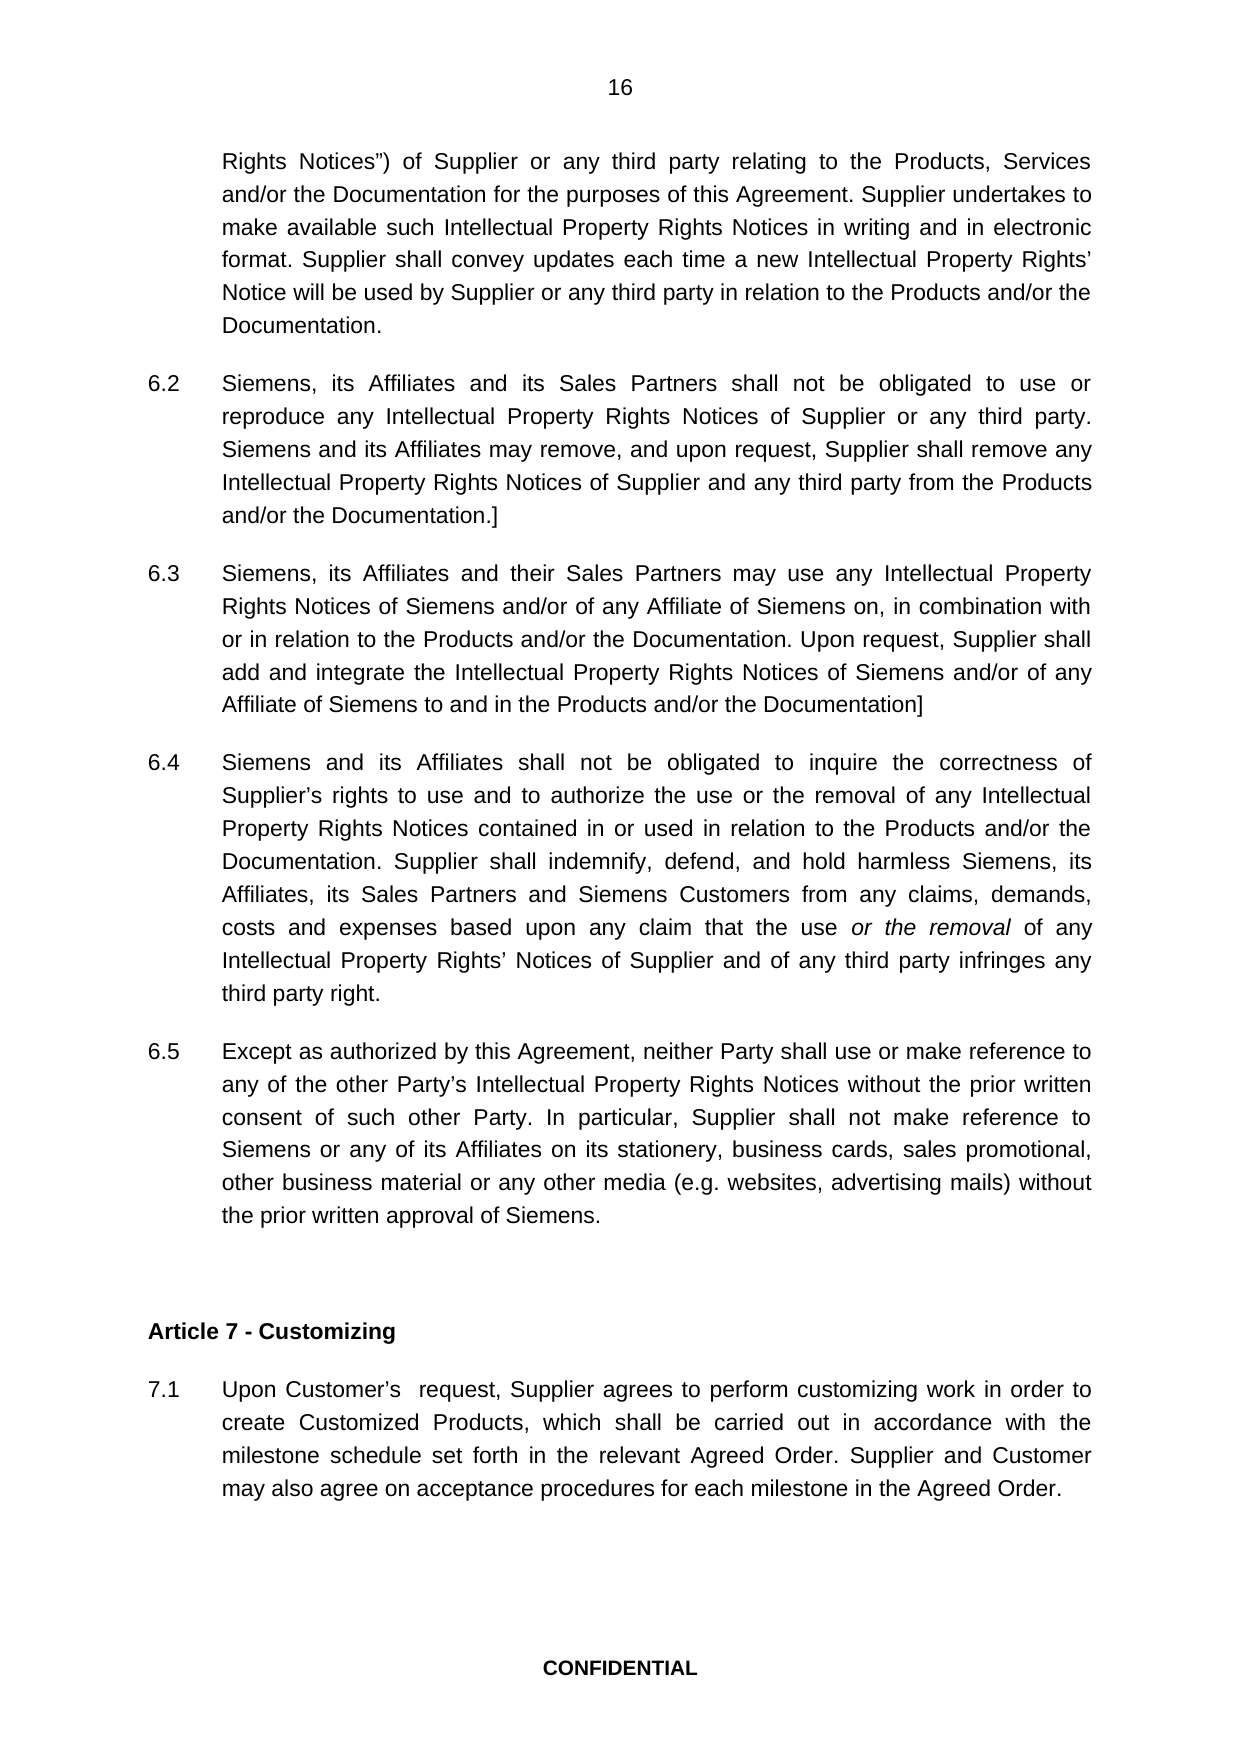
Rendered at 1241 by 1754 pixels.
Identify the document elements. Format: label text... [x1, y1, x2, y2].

subtitle Except as authorized by this Agreement, neither Party shall use or make reference to any of the other Party’s Intellectual Property Rights Notices without the prior written consent of such other Party. In particular, Supplier shall not make reference to Siemens or any of its Affiliates on its stationery, business cards, sales promotional, other business material or any other media (e.g. websites, advertising mails) without the prior written approval of Siemens. [148, 1038, 1092, 1229]
subtitle Siemens, its Affiliates and their Sales Partners may use any Intellectual Property Rights Notices of Siemens and/or of any Affiliate of Siemens on, in combination with or in relation to the Products and/or the Documentation. Upon request, Supplier shall add and integrate the Intellectual Property Rights Notices of Siemens and/or of any Affiliate of Siemens to and in the Products and/or the Documentation] [148, 560, 1092, 718]
subtitle - Customizing [148, 1318, 1092, 1344]
subtitle Siemens, its Affiliates and its Sales Partners shall not be obligated to use or reproduce any Intellectual Property Rights Notices of Supplier or any third party. Siemens and its Affiliates may remove, and upon request, Supplier shall remove any Intellectual Property Rights Notices of Supplier and any third party from the Products and/or the Documentation.] [148, 370, 1092, 528]
subtitle Upon Customer’s request, Supplier agrees to perform customizing work in order to create Customized Products, which shall be carried out in accordance with the milestone schedule set forth in the relevant Agreed Order. Supplier and Customer may also agree on acceptance procedures for each milestone in the Agreed Order. [148, 1376, 1092, 1501]
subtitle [148, 148, 1092, 339]
subtitle Siemens and its Affiliates shall not be obligated to inquire the correctness of Supplier’s rights to use and to authorize the use or the removal of any Intellectual Property Rights Notices contained in or used in relation to the Products and/or the Documentation. Supplier shall indemnify, defend, and hold harmless Siemens, its Affiliates, its Sales Partners and Siemens Customers from any claims, demands, costs and expenses based upon any claim that the use or the removal of any Intellectual Property Rights’ Notices of Supplier and of any third party infringes any third party right. [148, 749, 1092, 1006]
